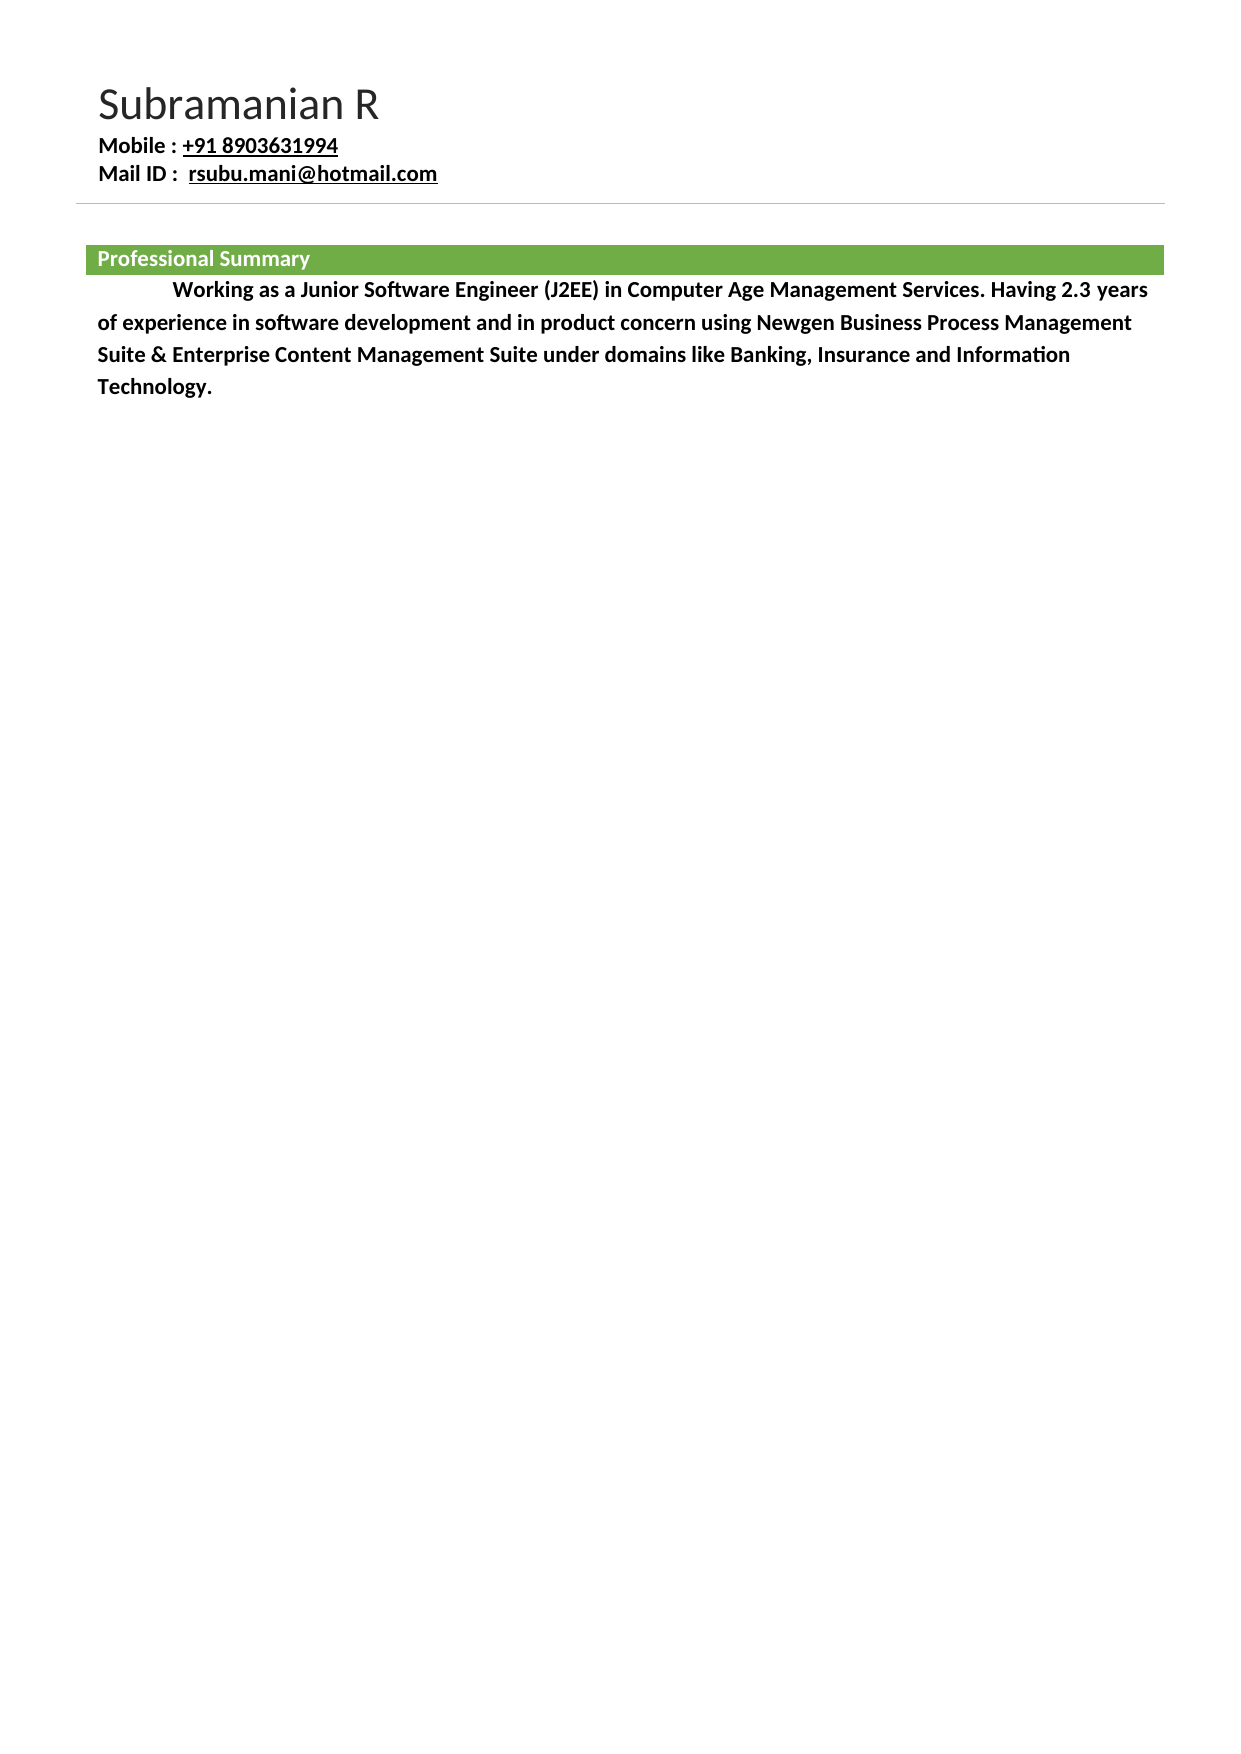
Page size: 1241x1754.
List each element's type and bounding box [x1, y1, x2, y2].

table_header [76, 75, 1165, 203]
table_header [75, 245, 1177, 1646]
